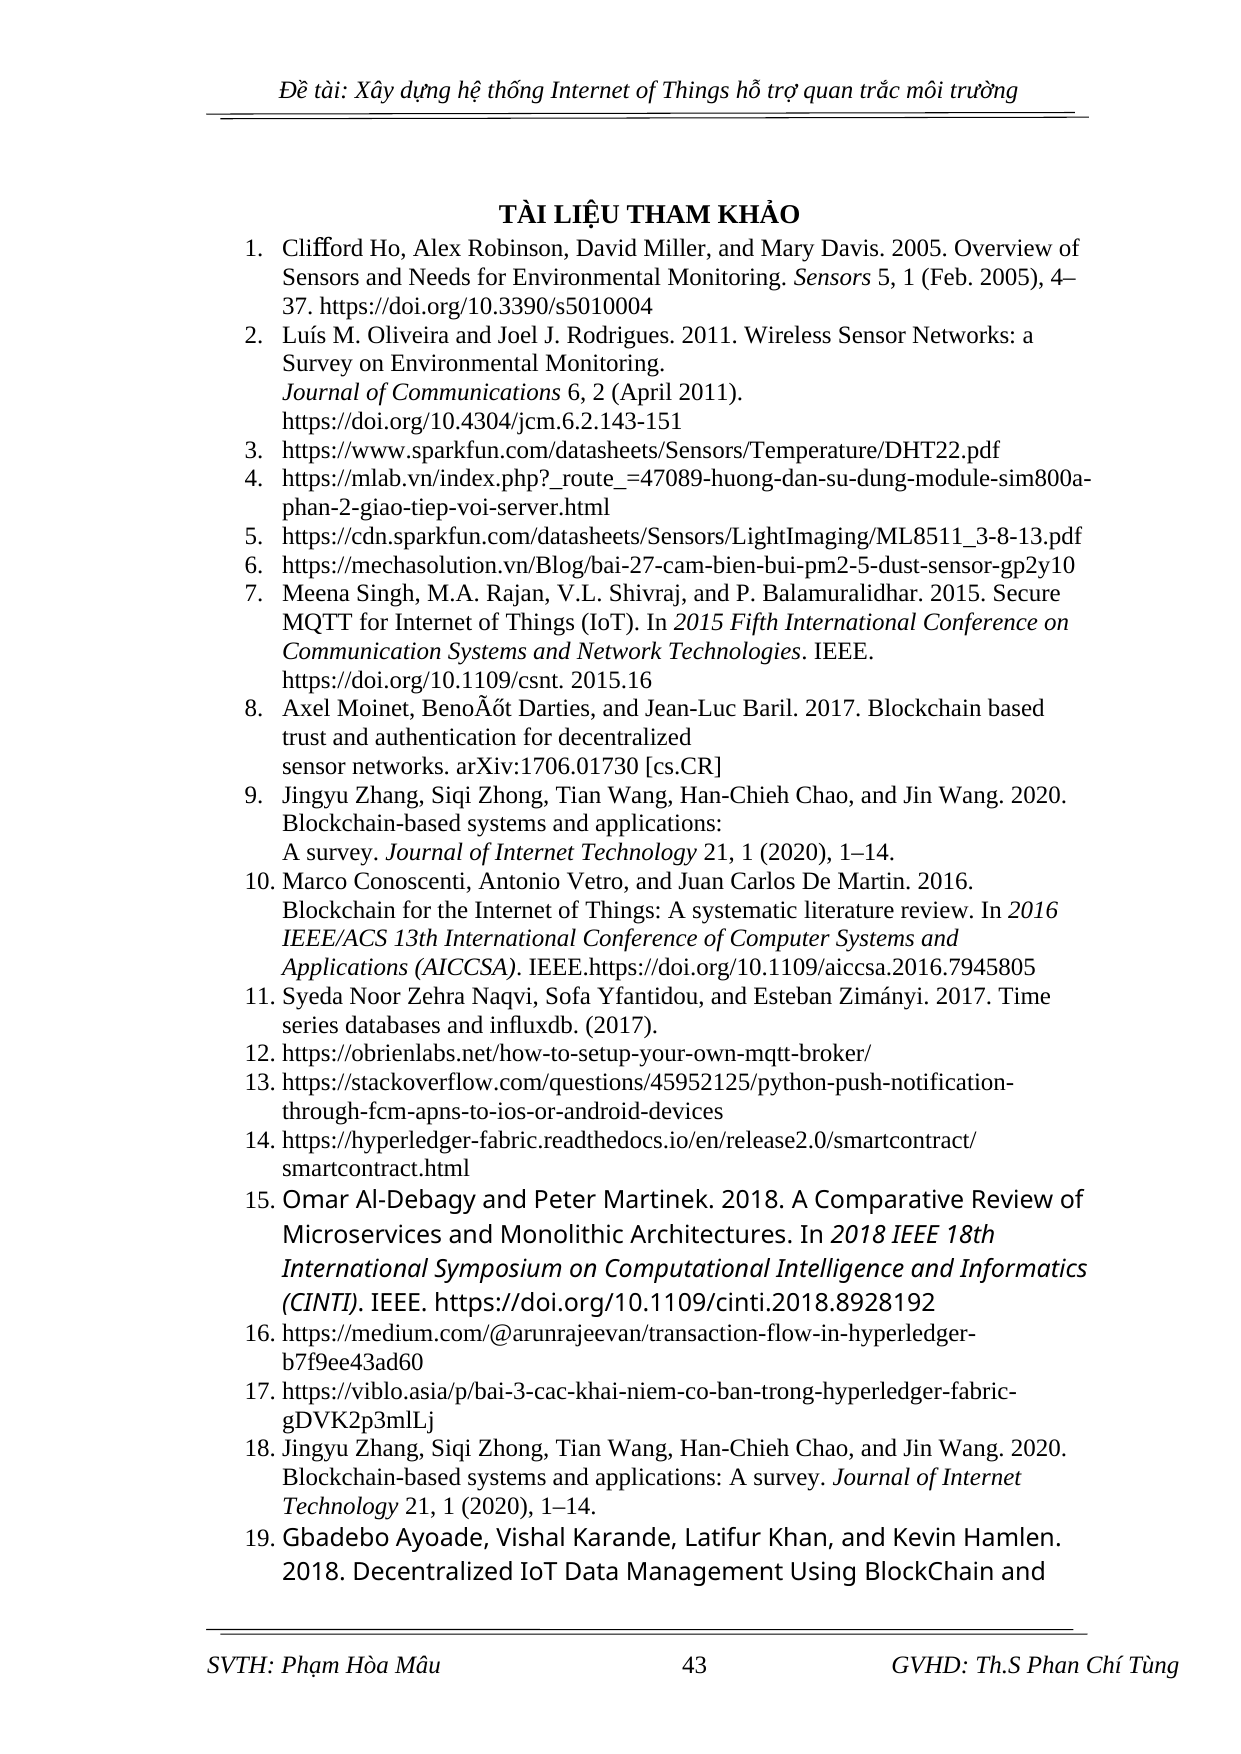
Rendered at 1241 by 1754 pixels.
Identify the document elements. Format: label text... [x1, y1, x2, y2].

list https://www.sparkfun.com/datasheets/Sensors/Temperature/DHT22.pdf [244, 435, 1092, 463]
list Cliﬀord Ho, Alex Robinson, David Miller, and Mary Davis. 2005. Overview of Sensors and Needs for Environmental Monitoring. Sensors 5, 1 (Feb. 2005), 4–37. https://doi.org/10.3390/s5010004 [244, 233, 1092, 320]
list Syeda Noor Zehra Naqvi, Sofa Yfantidou, and Esteban Zimányi. 2017. Time series databases and inﬂuxdb. (2017). [244, 981, 1092, 1038]
list Omar Al-Debagy and Peter Martinek. 2018. A Comparative Review of Microservices and Monolithic Architectures. In 2018 IEEE 18th International Symposium on Computational Intelligence and Informatics (CINTI). IEEE. https://doi.org/10.1109/cinti.2018.8928192 [244, 1182, 1092, 1318]
list https://medium.com/@arunrajeevan/transaction-flow-in-hyperledger-b7f9ee43ad60 [244, 1318, 1092, 1376]
list Jingyu Zhang, Siqi Zhong, Tian Wang, Han-Chieh Chao, and Jin Wang. 2020. Blockchain-based systems and applications: A survey. Journal of Internet Technology 21, 1 (2020), 1–14. [244, 780, 1092, 866]
list https://cdn.sparkfun.com/datasheets/Sensors/LightImaging/ML8511_3-8-13.pdf [244, 521, 1092, 550]
list Marco Conoscenti, Antonio Vetro, and Juan Carlos De Martin. 2016. Blockchain for the Internet of Things: A systematic literature review. In 2016 IEEE/ACS 13th International Conference of Computer Systems and Applications (AICCSA). IEEE.https://doi.org/10.1109/aiccsa.2016.7945805 [244, 866, 1092, 981]
list https://hyperledger-fabric.readthedocs.io/en/release2.0/smartcontract/ smartcontract.html [244, 1125, 1092, 1182]
list https://obrienlabs.net/how-to-setup-your-own-mqtt-broker/ [244, 1038, 1092, 1067]
list https://mlab.vn/index.php?_route_=47089-huong-dan-su-dung-module-sim800a-phan-2-giao-tiep-voi-server.html [244, 463, 1092, 521]
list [244, 1520, 1092, 1588]
list Meena Singh, M.A. Rajan, V.L. Shivraj, and P. Balamuralidhar. 2015. Secure MQTT for Internet of Things (IoT). In 2015 Fifth International Conference on Communication Systems and Network Technologies. IEEE. https://doi.org/10.1109/csnt. 2015.16 [244, 578, 1092, 693]
subtitle TÀI LIỆU THAM KHẢO [207, 198, 1092, 229]
list Luís M. Oliveira and Joel J. Rodrigues. 2011. Wireless Sensor Networks: a Survey on Environmental Monitoring. Journal of Communications 6, 2 (April 2011). https://doi.org/10.4304/jcm.6.2.143-151 [244, 320, 1092, 435]
list Jingyu Zhang, Siqi Zhong, Tian Wang, Han-Chieh Chao, and Jin Wang. 2020. Blockchain-based systems and applications: A survey. Journal of Internet Technology 21, 1 (2020), 1–14. [244, 1433, 1092, 1520]
list https://mechasolution.vn/Blog/bai-27-cam-bien-bui-pm2-5-dust-sensor-gp2y10 [244, 550, 1092, 578]
list https://stackoverflow.com/questions/45952125/python-push-notification-through-fcm-apns-to-ios-or-android-devices [244, 1067, 1092, 1125]
list https://viblo.asia/p/bai-3-cac-khai-niem-co-ban-trong-hyperledger-fabric-gDVK2p3mlLj [244, 1376, 1092, 1433]
list Axel Moinet, BenoÃőt Darties, and Jean-Luc Baril. 2017. Blockchain based trust and authentication for decentralized sensor networks. arXiv:1706.01730 [cs.CR] [244, 693, 1092, 780]
